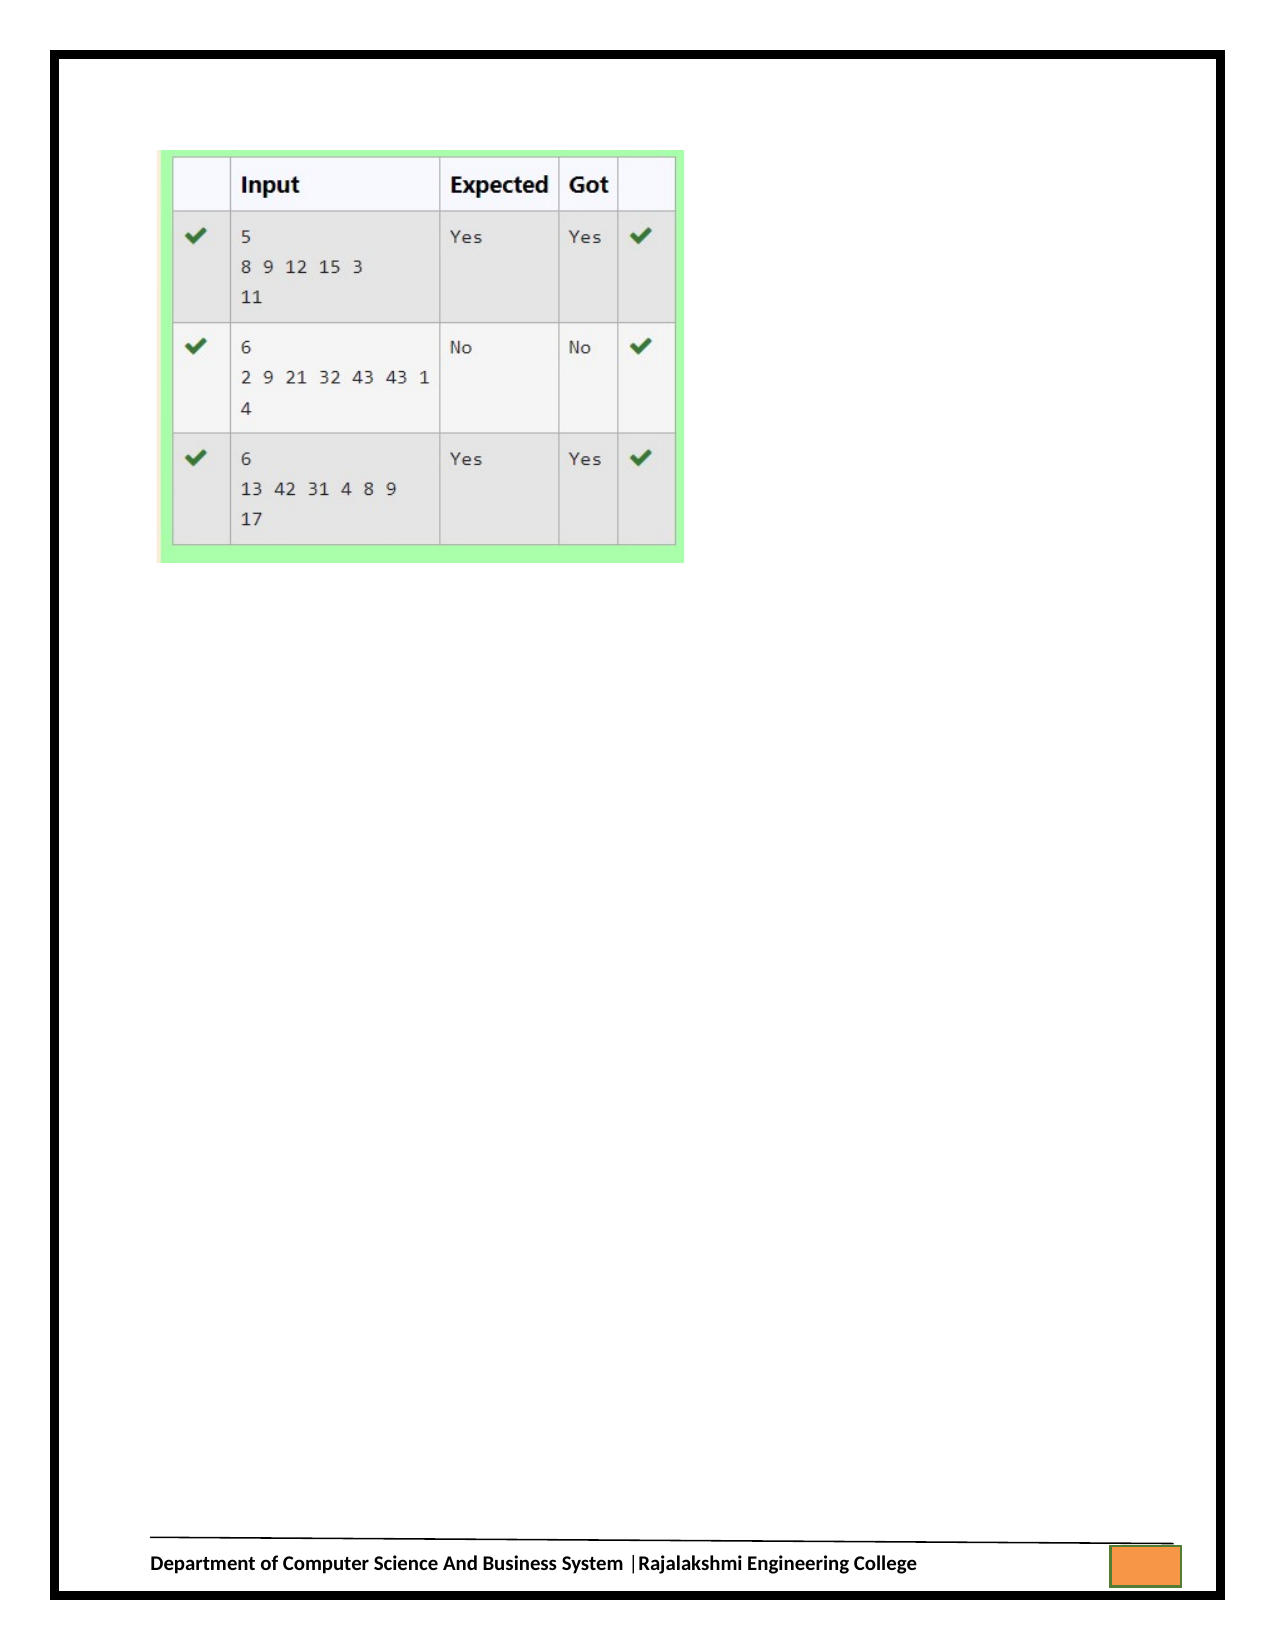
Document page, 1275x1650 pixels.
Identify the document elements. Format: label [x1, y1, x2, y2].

picture [156, 150, 685, 563]
